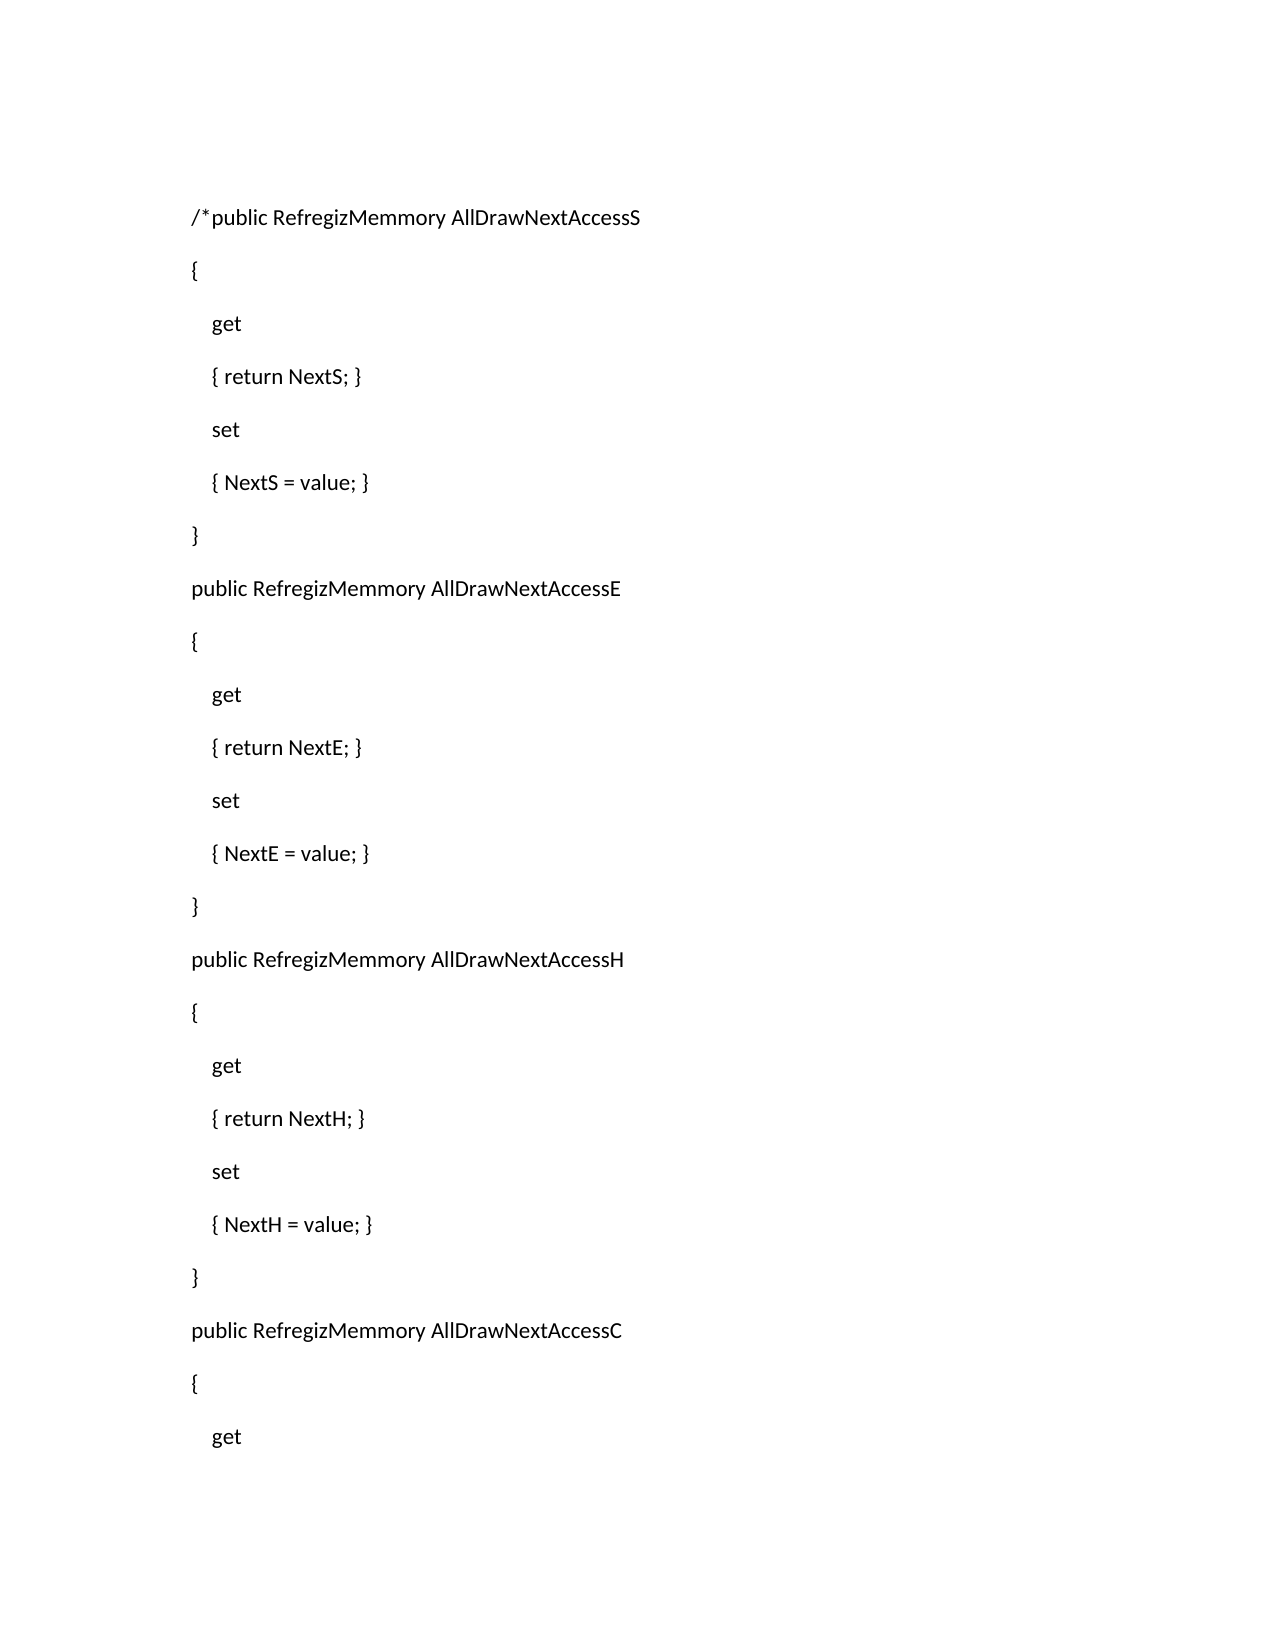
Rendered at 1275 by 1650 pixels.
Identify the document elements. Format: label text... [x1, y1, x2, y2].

text { [150, 627, 1125, 655]
text } [150, 892, 1125, 920]
text public RefregizMemmory AllDrawNextAccessE [150, 574, 1125, 602]
text { [150, 998, 1125, 1026]
text public RefregizMemmory AllDrawNextAccessH [150, 945, 1125, 973]
text get [150, 309, 1125, 337]
text get [150, 680, 1125, 708]
text set [150, 415, 1125, 443]
text } [150, 521, 1125, 549]
text get [150, 1051, 1125, 1079]
text { NextS = value; } [150, 468, 1125, 496]
text { [150, 1369, 1125, 1397]
text { return NextS; } [150, 362, 1125, 390]
text { return NextH; } [150, 1104, 1125, 1132]
text } [150, 1263, 1125, 1291]
text get [150, 1422, 1125, 1451]
text /*public RefregizMemmory AllDrawNextAccessS [150, 203, 1125, 231]
text public RefregizMemmory AllDrawNextAccessC [150, 1316, 1125, 1344]
text set [150, 1157, 1125, 1185]
text { NextE = value; } [150, 839, 1125, 867]
text set [150, 786, 1125, 814]
text { NextH = value; } [150, 1210, 1125, 1238]
text { return NextE; } [150, 733, 1125, 761]
text { [150, 256, 1125, 284]
